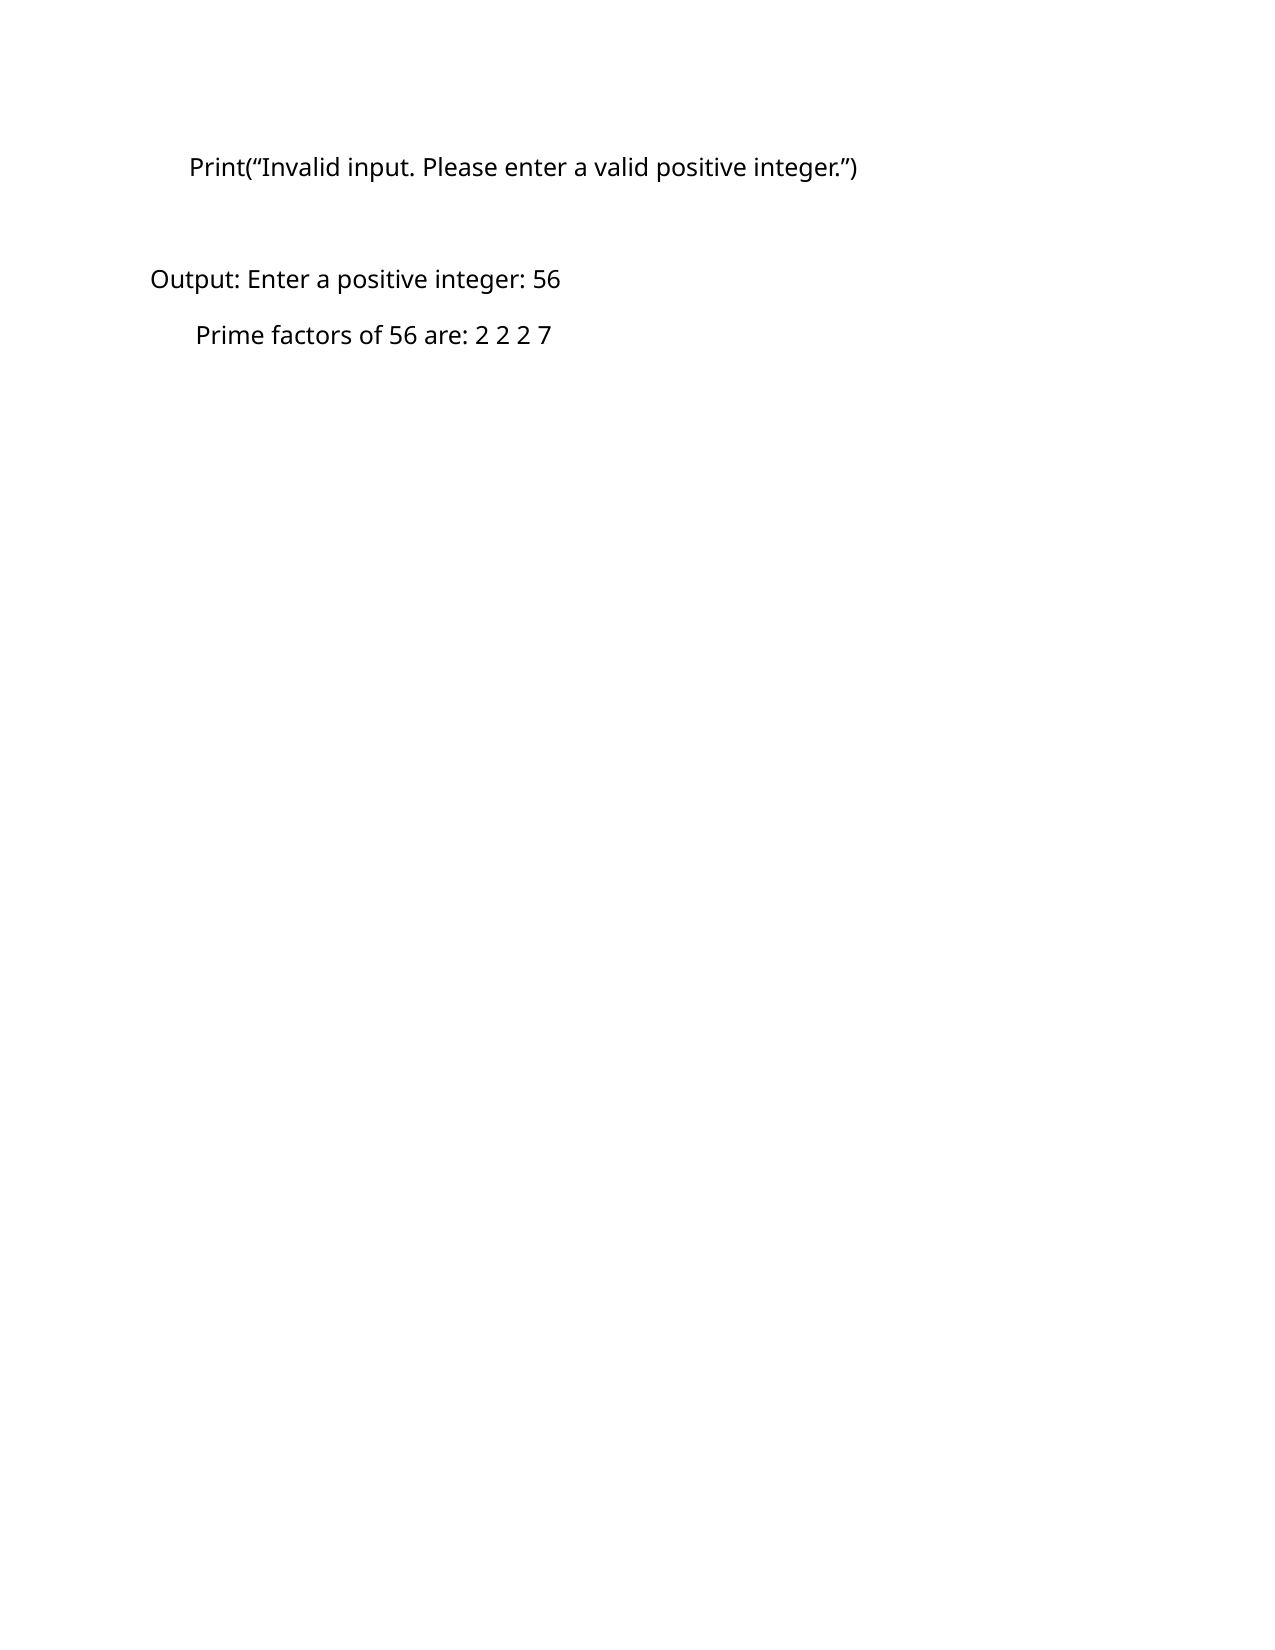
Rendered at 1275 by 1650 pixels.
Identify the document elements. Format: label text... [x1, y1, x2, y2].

text Prime factors of 56 are: 2 2 2 7 [150, 317, 1125, 352]
text Print(“Invalid input. Please enter a valid positive integer.”) [150, 150, 1125, 184]
text Output: Enter a positive integer: 56 [150, 262, 1125, 296]
